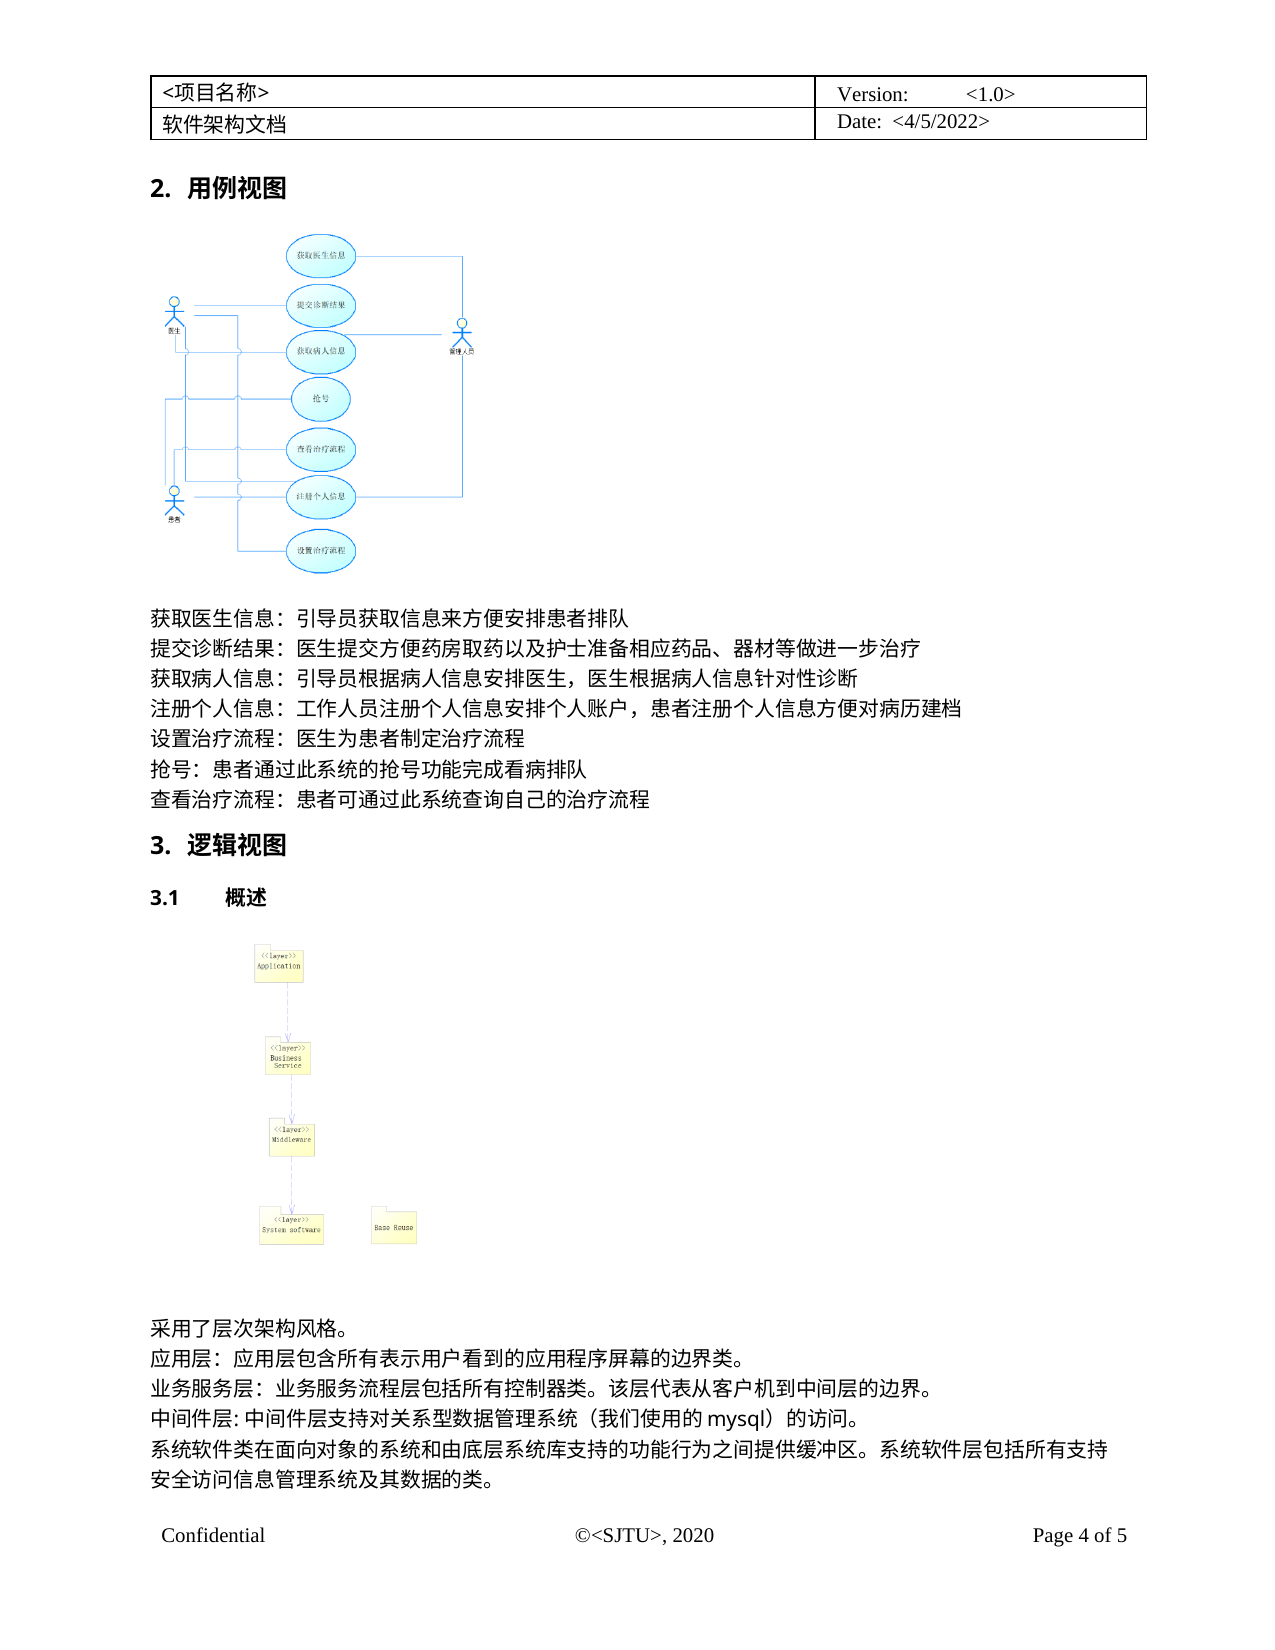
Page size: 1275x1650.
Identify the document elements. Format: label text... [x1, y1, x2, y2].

text 中间件层: 中间件层支持对关系型数据管理系统（我们使用的mysql）的访问。 [150, 1403, 1125, 1433]
text 获取病人信息：引导员根据病人信息安排医生，医生根据病人信息针对性诊断 [150, 662, 1125, 692]
subtitle 概述 [150, 881, 1125, 911]
subtitle 用例视图 [150, 169, 1125, 205]
text 系统软件类在面向对象的系统和由底层系统库支持的功能行为之间提供缓冲区。系统软件层包括所有支持安全访问信息管理系统及其数据的类。 [150, 1433, 1125, 1493]
picture [150, 211, 489, 602]
text 采用了层次架构风格。 [150, 1312, 1125, 1342]
text 注册个人信息：工作人员注册个人信息安排个人账户，患者注册个人信息方便对病历建档 [150, 692, 1125, 723]
subtitle 逻辑视图 [150, 826, 1125, 862]
text 业务服务层：业务服务流程层包括所有控制器类。该层代表从客户机到中间层的边界。 [150, 1372, 1125, 1403]
picture [225, 930, 457, 1278]
text 提交诊断结果：医生提交方便药房取药以及护士准备相应药品、器材等做进一步治疗 [150, 632, 1125, 662]
text 应用层：应用层包含所有表示用户看到的应用程序屏幕的边界类。 [150, 1342, 1125, 1372]
text 设置治疗流程：医生为患者制定治疗流程 [150, 723, 1125, 753]
text 查看治疗流程：患者可通过此系统查询自己的治疗流程 [150, 783, 1125, 813]
text 抢号：患者通过此系统的抢号功能完成看病排队 [150, 753, 1125, 783]
text 获取医生信息：引导员获取信息来方便安排患者排队 [150, 602, 1125, 632]
